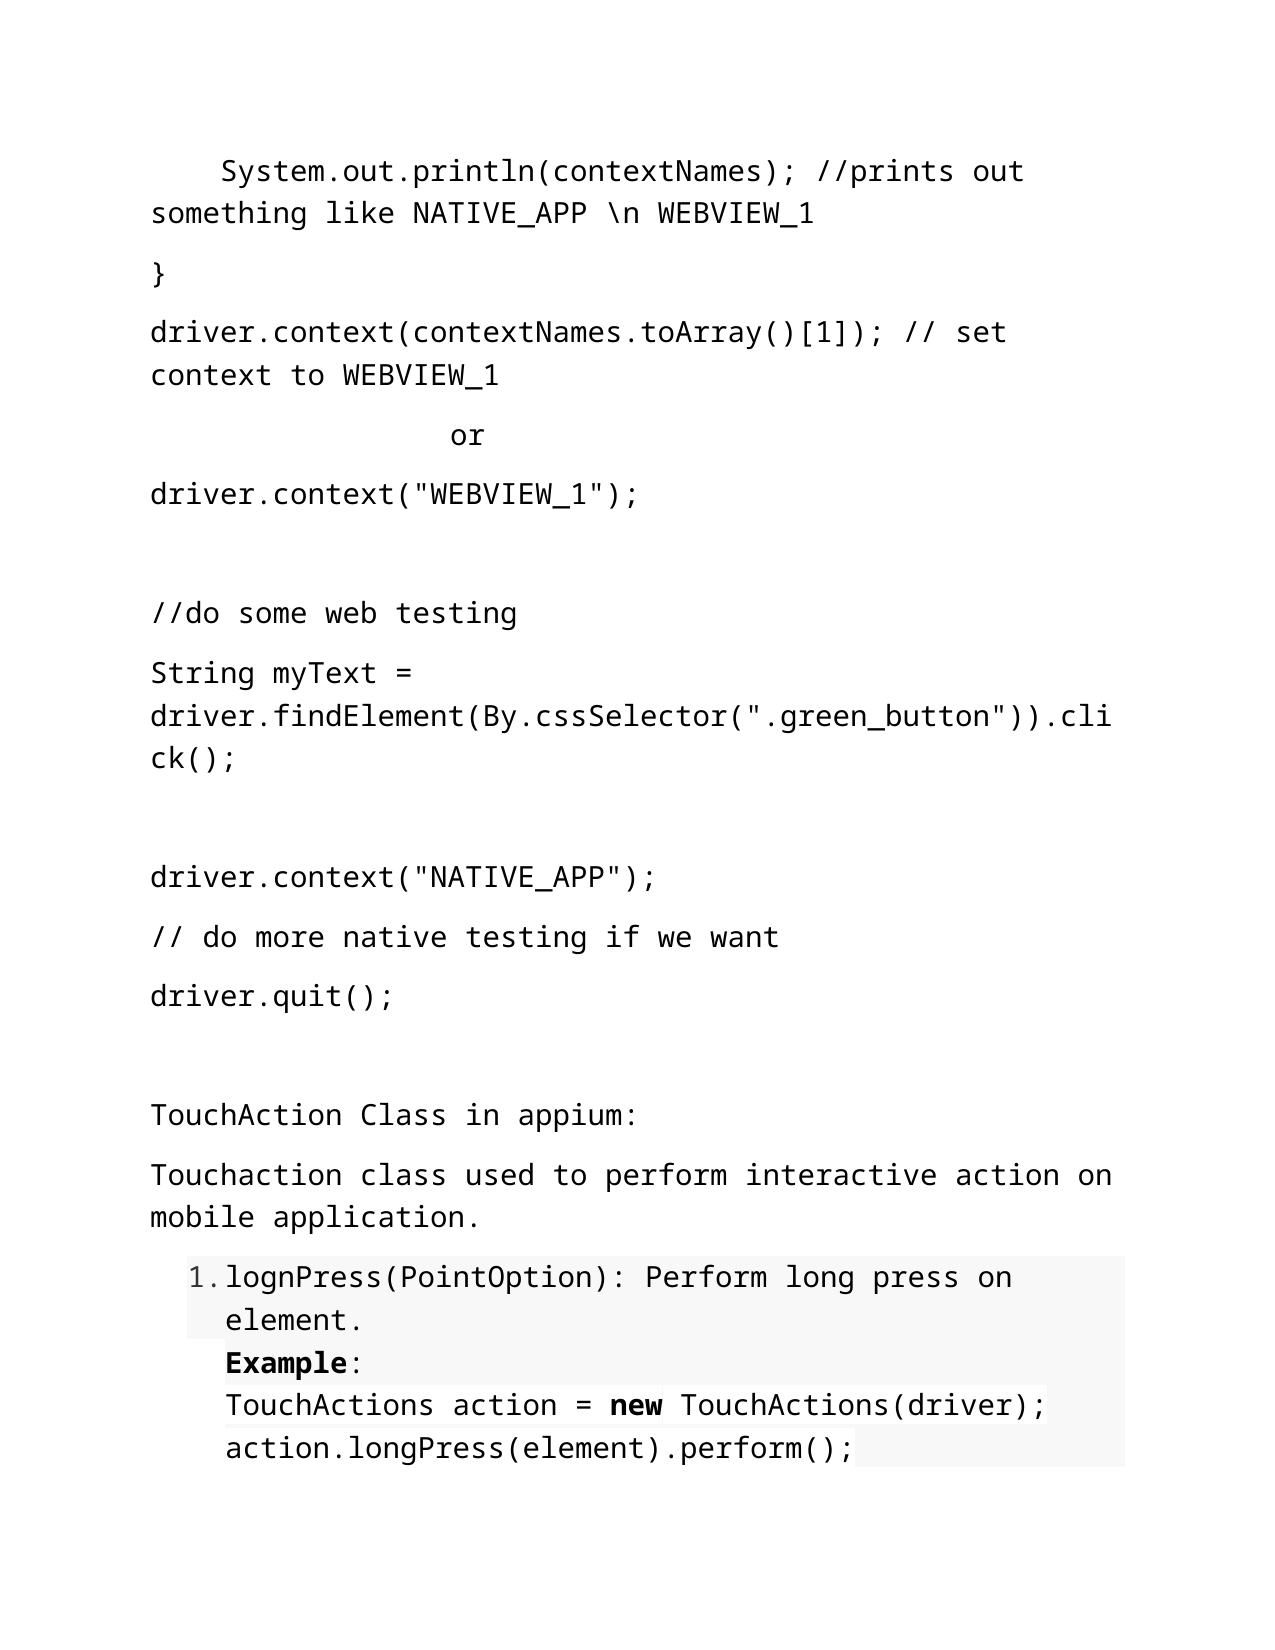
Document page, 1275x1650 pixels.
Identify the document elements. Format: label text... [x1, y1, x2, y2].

text String myText = driver.findElement(By.cssSelector(".green_button")).click(); [150, 652, 1125, 777]
text driver.context(contextNames.toArray()[1]); // set context to WEBVIEW_1 [150, 312, 1125, 394]
list Example: TouchActions action = new TouchActions(driver); [225, 1342, 1125, 1424]
text System.out.println(contextNames); //prints out something like NATIVE_APP \n WEBVIEW_1 [150, 150, 1125, 232]
text TouchAction Class in appium: [150, 1094, 1125, 1134]
list lognPress(PointOption): Perform long press on element. [187, 1256, 1125, 1339]
text driver.context("NATIVE_APP"); [150, 857, 1125, 896]
text //do some web testing [150, 592, 1125, 632]
text Touchaction class used to perform interactive action on mobile application. [150, 1154, 1125, 1236]
text or [150, 414, 1125, 454]
list action.longPress(element).perform(); [225, 1427, 1125, 1467]
text // do more native testing if we want [150, 916, 1125, 956]
text driver.context("WEBVIEW_1"); [150, 473, 1125, 513]
text driver.quit(); [150, 976, 1125, 1015]
text } [150, 252, 1125, 292]
